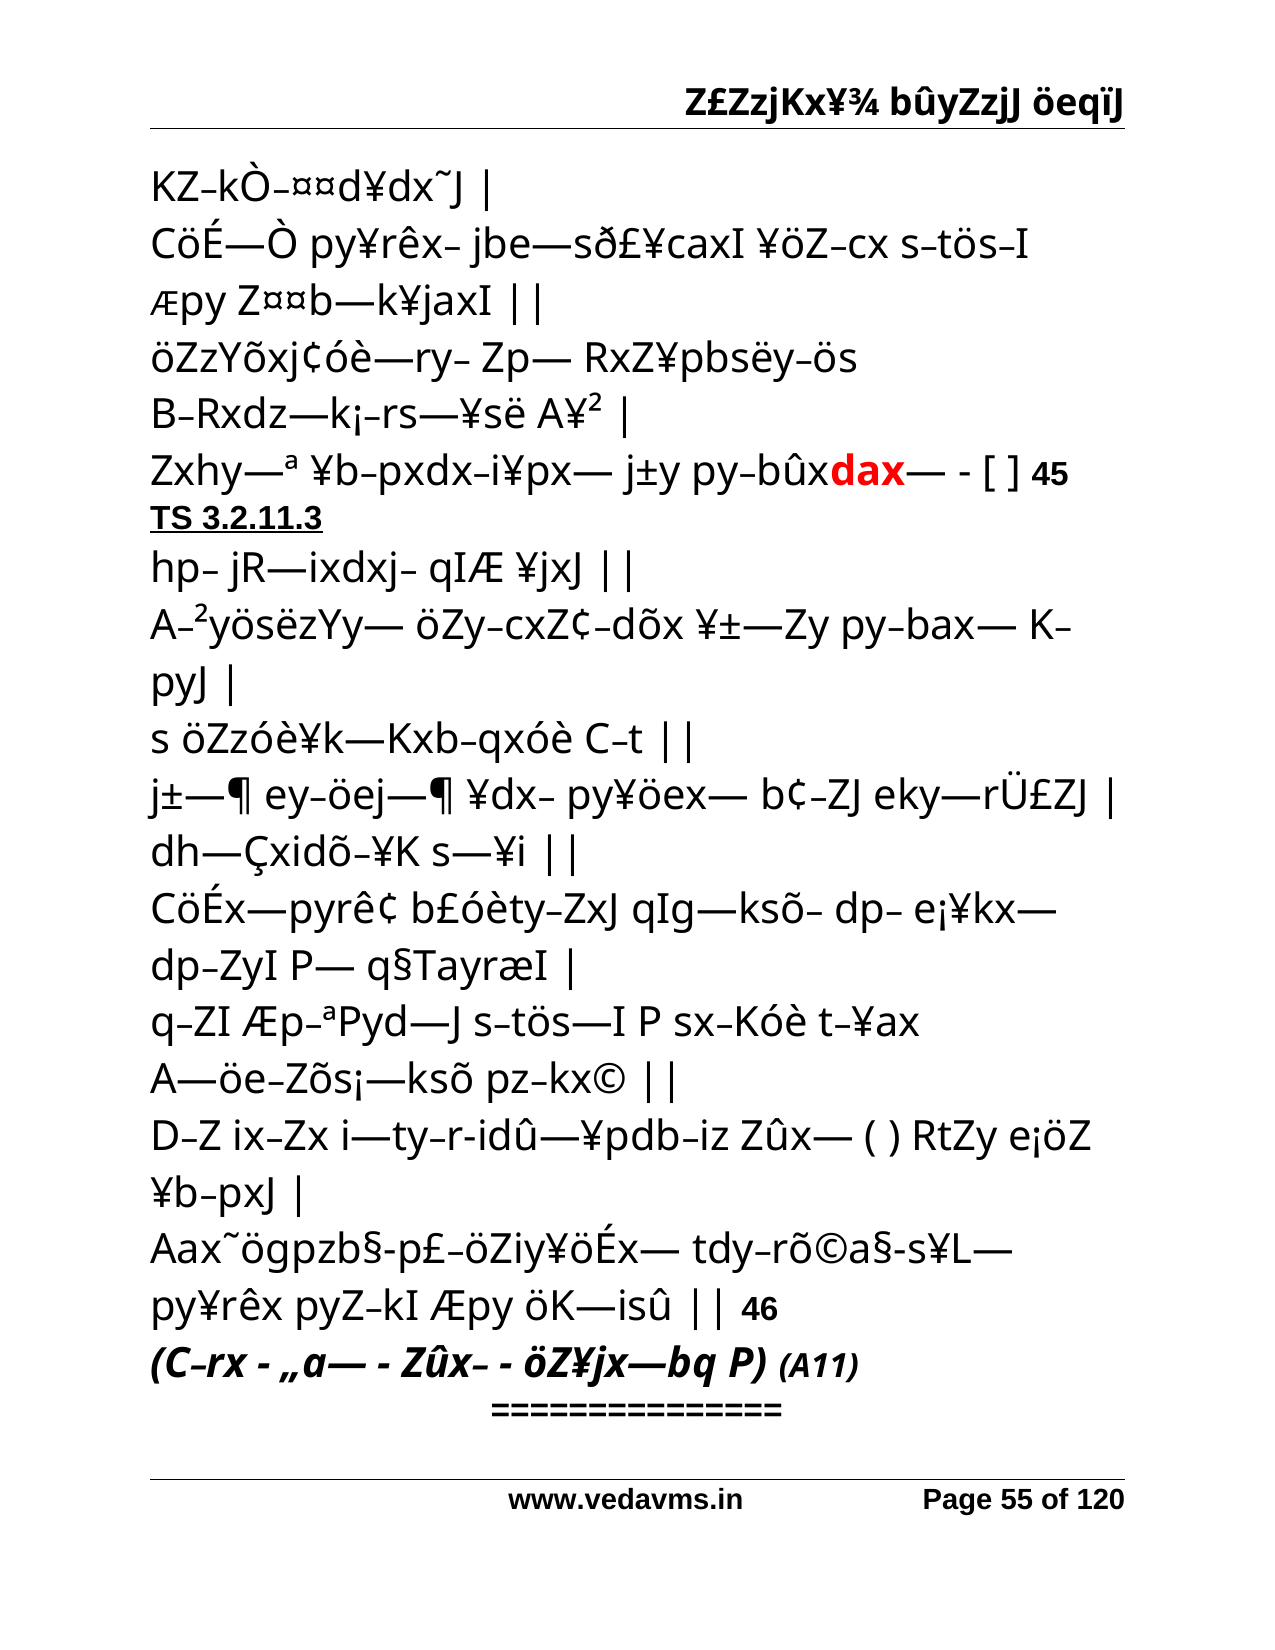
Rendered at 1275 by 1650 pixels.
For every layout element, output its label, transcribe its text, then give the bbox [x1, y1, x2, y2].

text dh—Çxidõ–¥K s—¥i || [150, 822, 1125, 879]
text B–Rxdz—k¡–rs—¥së A¥² | [150, 384, 1125, 441]
text hp– jR—ixdxj– qIÆ ¥jxJ || [150, 538, 1125, 595]
text CöÉx—pyrê¢ b£óèty–ZxJ qIg—ksõ– dp– e¡¥kx— dp–ZyI P— q§TayræI | [150, 879, 1125, 992]
text Zxhy—ª ¥b–pxdx–i¥px— j±y py–bûxdax— - [ ] 45 [150, 441, 1125, 498]
text KZ–kÒ–¤¤d¥dx˜J | [150, 157, 1125, 214]
text =============== [150, 1390, 1125, 1428]
text A—öe–Zõs¡—ksõ pz–kx© || [150, 1049, 1125, 1106]
text (C–rx - „a— - Zûx– - öZ¥jx—bq P) (A11) [150, 1333, 1125, 1390]
text s öZzóè¥k—Kxb–qxóè C–t || [150, 708, 1125, 765]
text TS 3.2.11.3 [150, 498, 1181, 536]
text j±—¶ ey–öej—¶ ¥dx– py¥öex— b¢–ZJ eky—rÜ£ZJ | [150, 765, 1125, 822]
text q–ZI Æp–ªPyd—J s–tös—I P sx–Kóè t–¥ax [150, 992, 1125, 1049]
text D–Z ix–Zx i—ty–r-idû—¥pdb–iz Zûx— ( ) RtZy e¡öZ [150, 1106, 1125, 1163]
text CöÉ—Ò py¥rêx– jbe—sð£¥caxI ¥öZ–cx s–tös–I [150, 214, 1125, 271]
text ¥b–pxJ | [150, 1163, 1125, 1219]
text Aax˜ögpzb§-p£–öZiy¥öÉx— tdy–rõ©a§-s¥L— py¥rêx pyZ–kI Æpy öK—isû || 46 [150, 1219, 1125, 1333]
text Æpy Z¤¤b—k¥jaxI || [150, 271, 1125, 327]
text A–²yösëzYy— öZy–cxZ¢–dõx ¥±—Zy py–bax— K–pyJ | [150, 595, 1125, 708]
text öZzYõxj¢óè—ry– Zp— RxZ¥pbsëy–ös [150, 327, 1125, 384]
